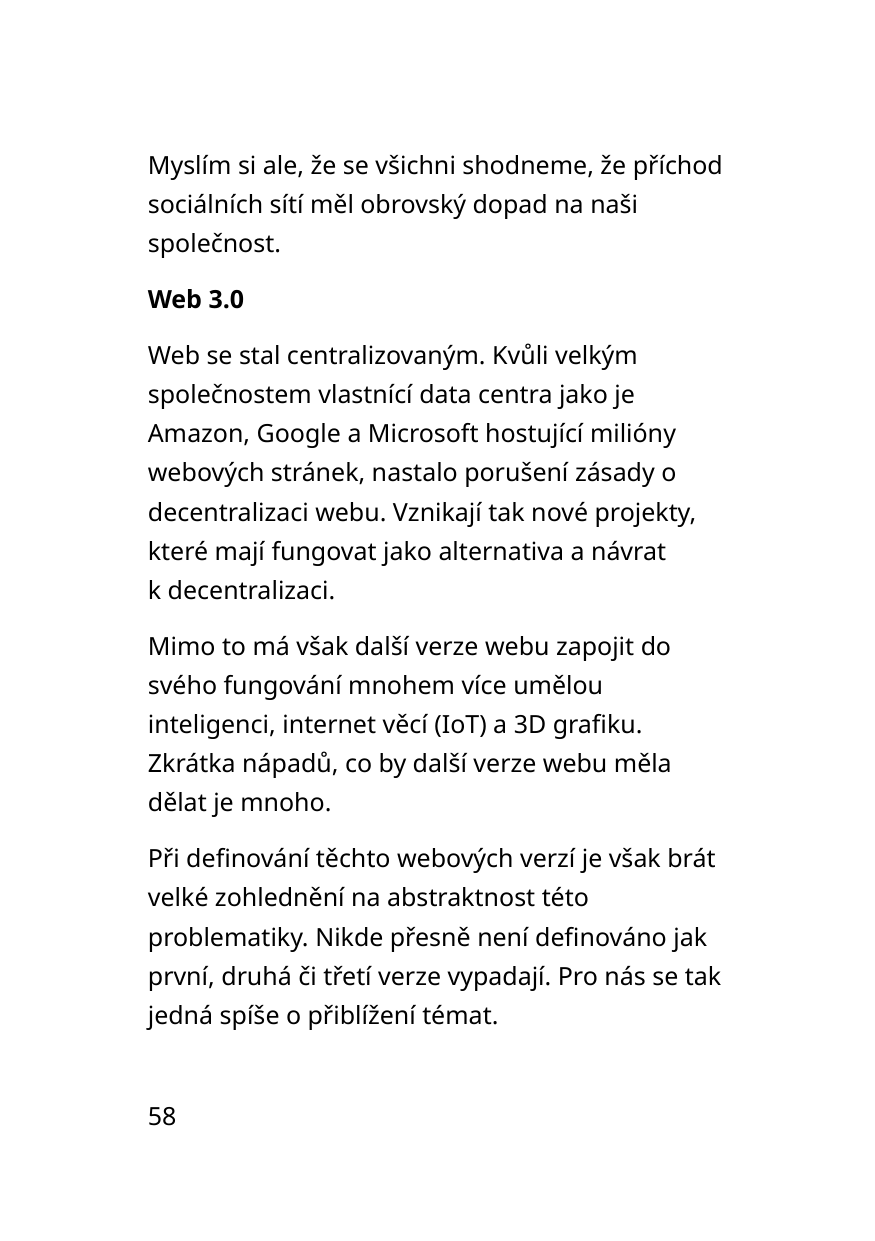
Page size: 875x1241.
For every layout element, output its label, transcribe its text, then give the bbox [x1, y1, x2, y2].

text Mimo to má však další verze webu zapojit do svého fungování mnohem více umělou inteligenci, internet věcí (IoT) a 3D grafiku. Zkrátka nápadů, co by další verze webu měla dělat je mnoho. [148, 628, 726, 819]
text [148, 148, 726, 260]
text Web 3.0 [148, 282, 726, 316]
text Web se stal centralizovaným. Kvůli velkým společnostem vlastnící data centra jako je Amazon, Google a Microsoft hostující milióny webových stránek, nastalo porušení zásady o decentralizaci webu. Vznikají tak nové projekty, které mají fungovat jako alternativa a návrat k decentralizaci. [148, 338, 726, 607]
text Při definování těchto webových verzí je však brát velké zohlednění na abstraktnost této problematiky. Nikde přesně není definováno jak první, druhá či třetí verze vypadají. Pro nás se tak jedná spíše o přiblížení témat. [148, 841, 726, 1032]
